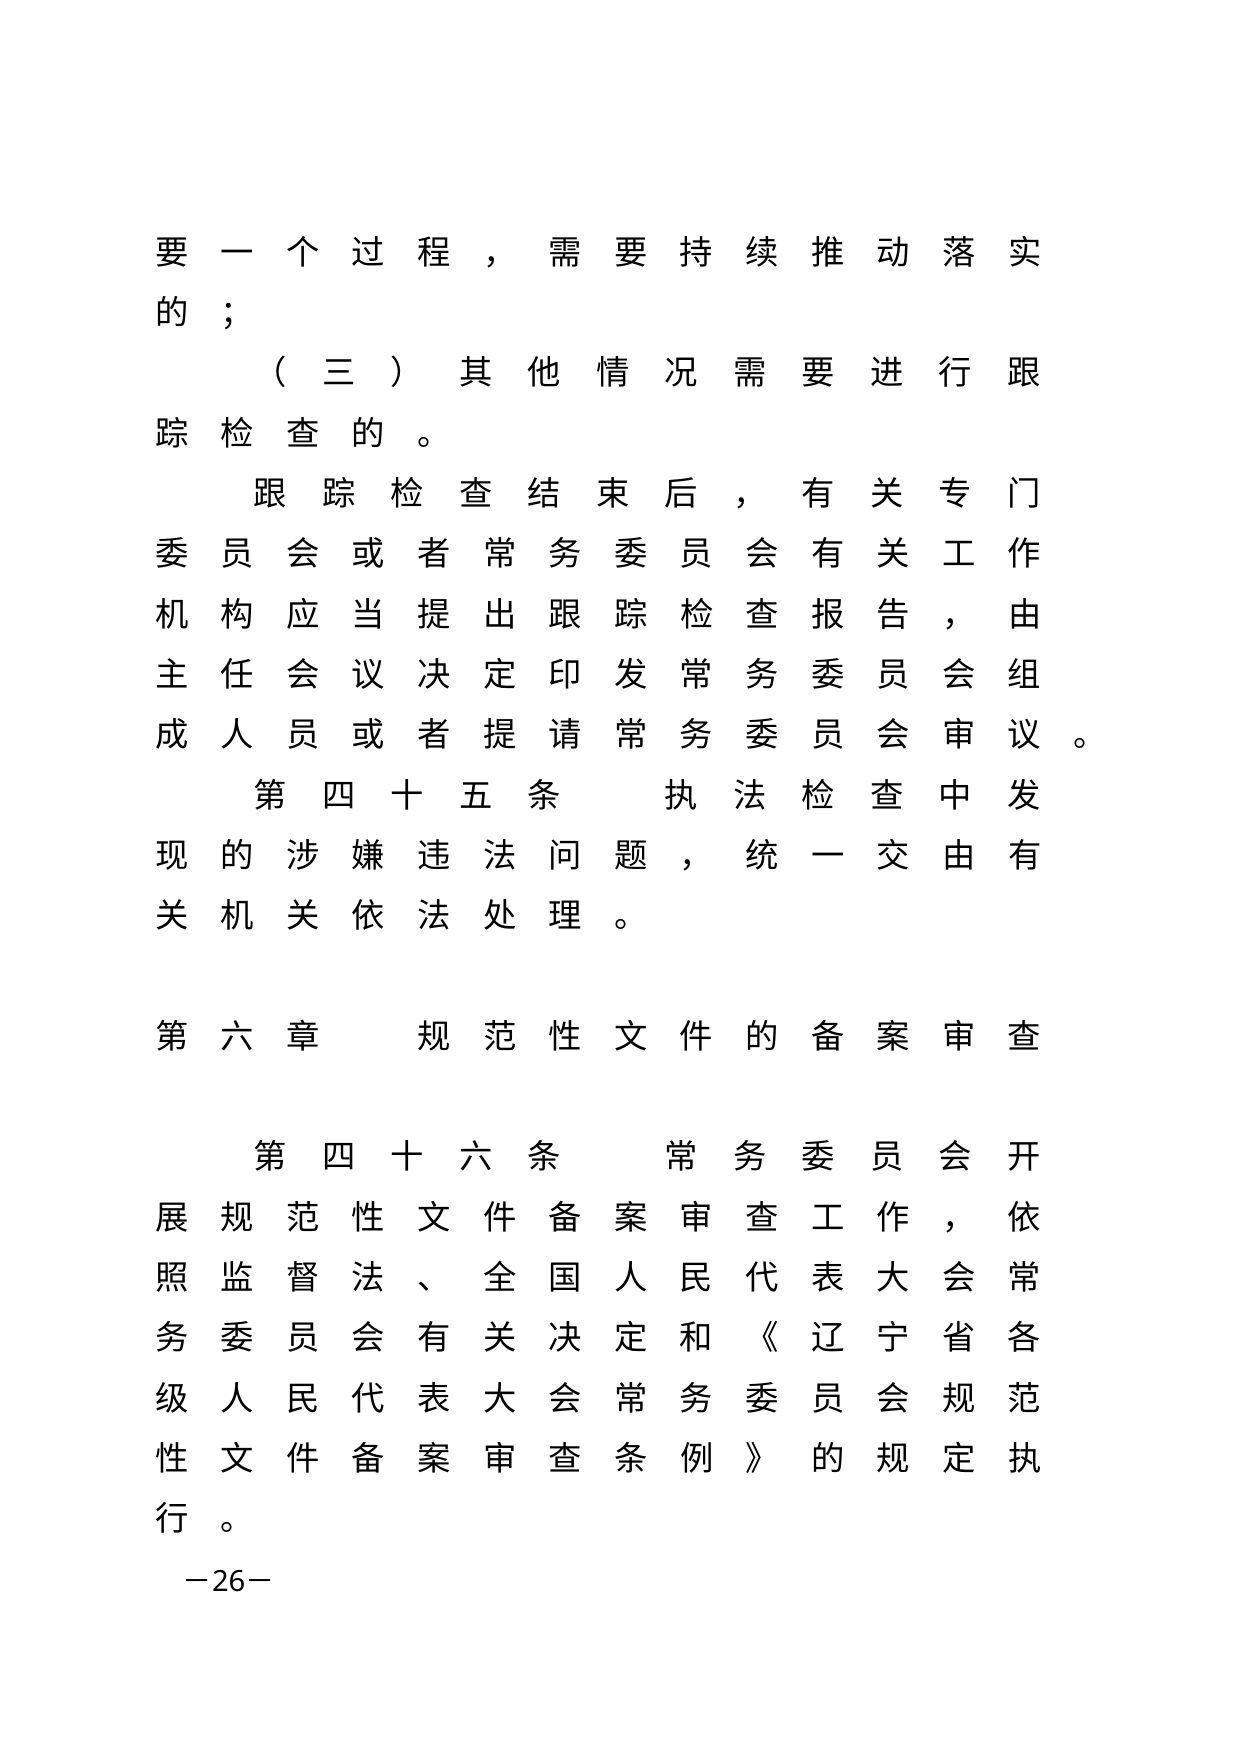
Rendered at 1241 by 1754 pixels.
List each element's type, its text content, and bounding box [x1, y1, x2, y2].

text （二）法律、法规或者相关法律制度实施主管机关虽已采取措施，但实现整改任务和目标需要一个过程，需要持续推动落实的； [155, 219, 1073, 340]
text （三）其他情况需要进行跟踪检查的。 [155, 340, 1073, 461]
text 第四十五条 执法检查中发现的涉嫌违法问题，统一交由有关机关依法处理。 [155, 762, 1073, 943]
text 跟踪检查结束后，有关专门委员会或者常务委员会有关工作机构应当提出跟踪检查报告，由主任会议决定印发常务委员会组成人员或者提请常务委员会审议。 [155, 461, 1073, 762]
text 第六章 规范性文件的备案审查 [155, 1003, 1073, 1064]
text 第四十六条 常务委员会开展规范性文件备案审查工作，依照监督法、全国人民代表大会常务委员会有关决定和《辽宁省各级人民代表大会常务委员会规范性文件备案审查条例》的规定执行。 [155, 1124, 1073, 1546]
